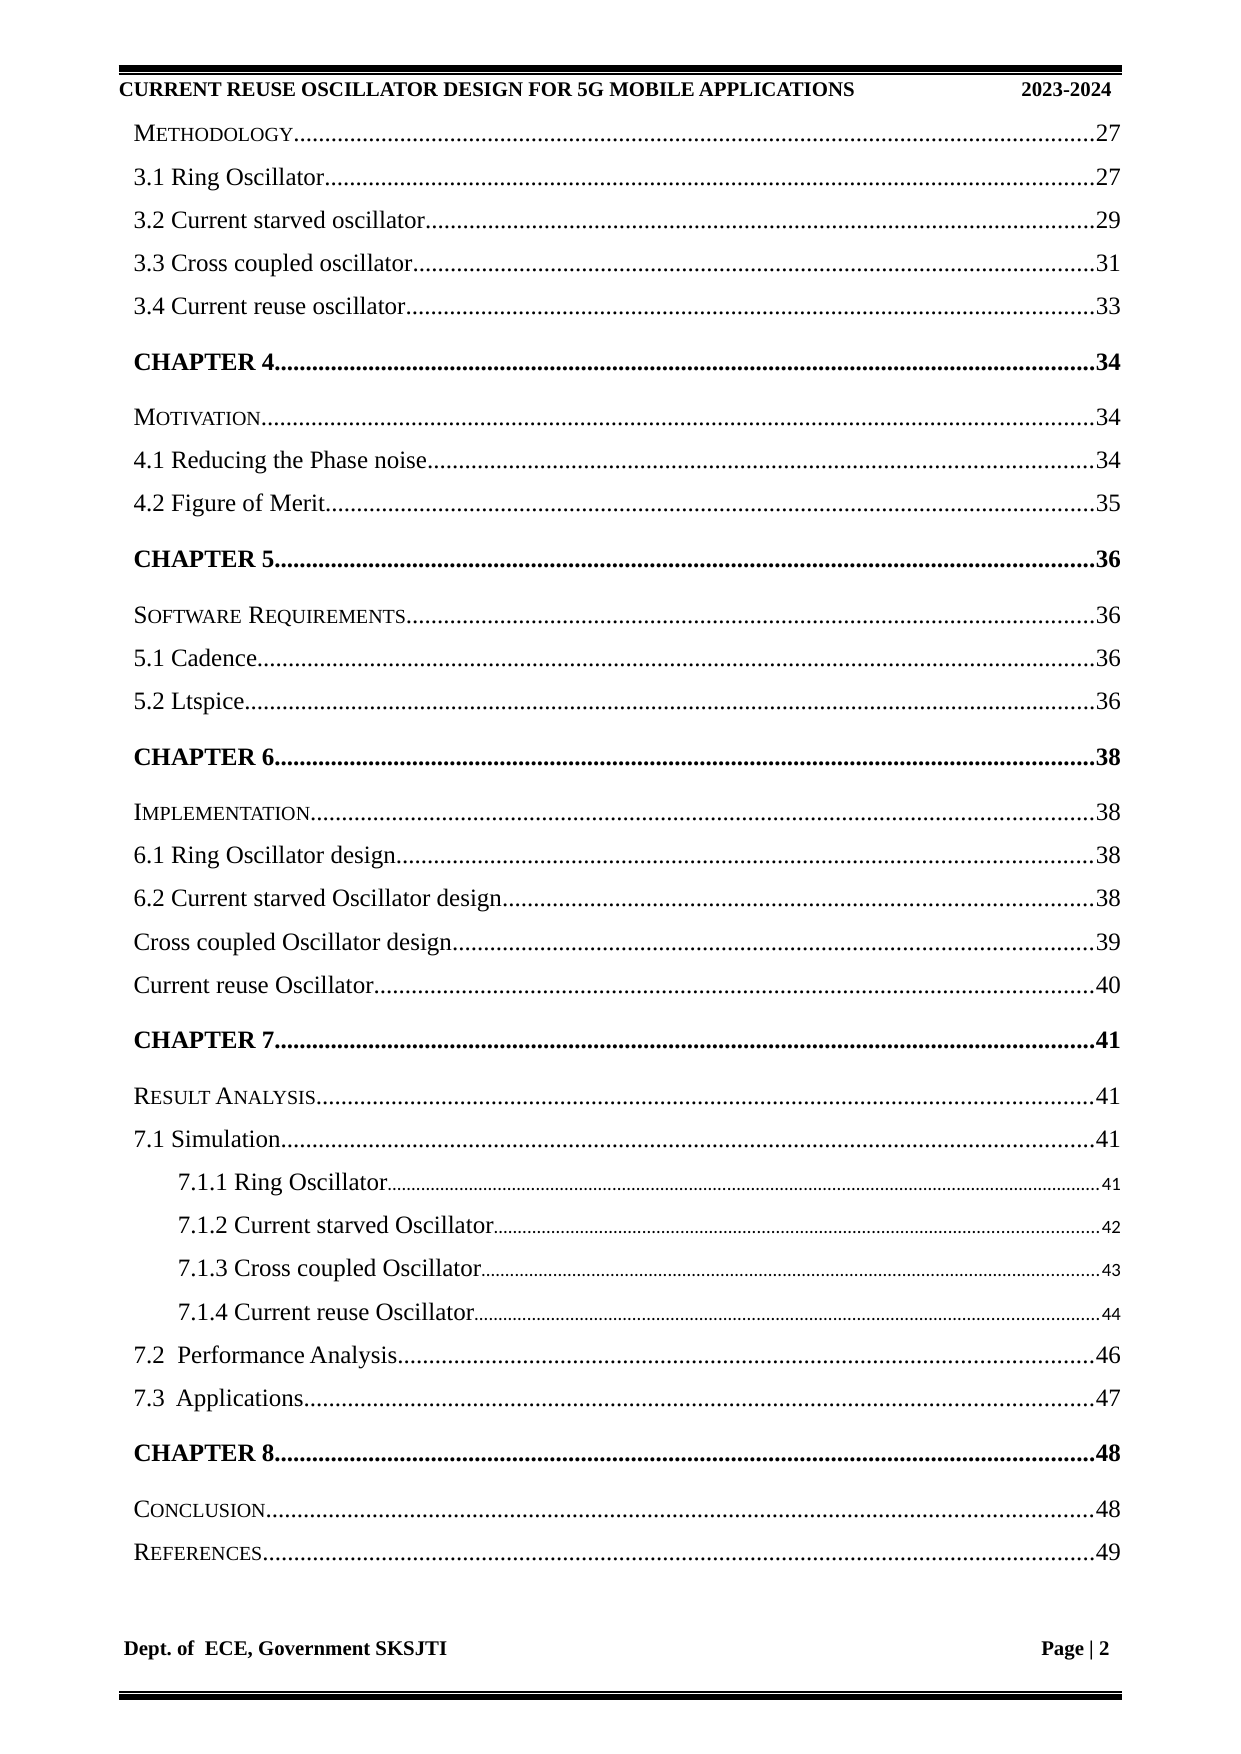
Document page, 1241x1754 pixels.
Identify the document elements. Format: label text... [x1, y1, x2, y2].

text 7.1.2 Current starved Oscillator 42 [178, 1210, 1122, 1239]
text Cross coupled Oscillator design 39 [133, 927, 1122, 955]
text 3.4 Current reuse oscillator 33 [133, 291, 1122, 320]
text 7.1.1 Ring Oscillator 41 [178, 1167, 1122, 1196]
text Chapter 6 38 [133, 742, 1122, 770]
text Result Analysis 41 [133, 1081, 1122, 1110]
text Methodology 27 [133, 118, 1122, 147]
text 7.1.4 Current reuse Oscillator 44 [178, 1297, 1122, 1325]
text 7.3 Applications 47 [133, 1383, 1122, 1412]
text Motivation 34 [133, 402, 1122, 431]
text Chapter 7 41 [133, 1025, 1122, 1054]
text 4.1 Reducing the Phase noise 34 [133, 445, 1122, 474]
text References 49 [133, 1537, 1122, 1566]
text 6.2 Current starved Oscillator design 38 [133, 883, 1122, 912]
text 4.2 Figure of Merit 35 [133, 488, 1122, 517]
text Implementation 38 [133, 797, 1122, 826]
text Chapter 5 36 [133, 544, 1122, 573]
text 6.1 Ring Oscillator design 38 [133, 840, 1122, 869]
text 7.2 Performance Analysis 46 [133, 1340, 1122, 1368]
text Current reuse Oscillator 40 [133, 970, 1122, 998]
text 3.3 Cross coupled oscillator 31 [133, 248, 1122, 277]
text Chapter 8 48 [133, 1438, 1122, 1467]
text Software Requirements 36 [133, 600, 1122, 628]
text Conclusion 48 [133, 1494, 1122, 1523]
text 3.1 Ring Oscillator 27 [133, 162, 1122, 190]
text 5.1 Cadence 36 [133, 643, 1122, 672]
text 3.2 Current starved oscillator 29 [133, 205, 1122, 233]
text Chapter 4 34 [133, 347, 1122, 375]
text 7.1 Simulation 41 [133, 1124, 1122, 1153]
text 5.2 Ltspice 36 [133, 686, 1122, 715]
text 7.1.3 Cross coupled Oscillator 43 [178, 1253, 1122, 1282]
